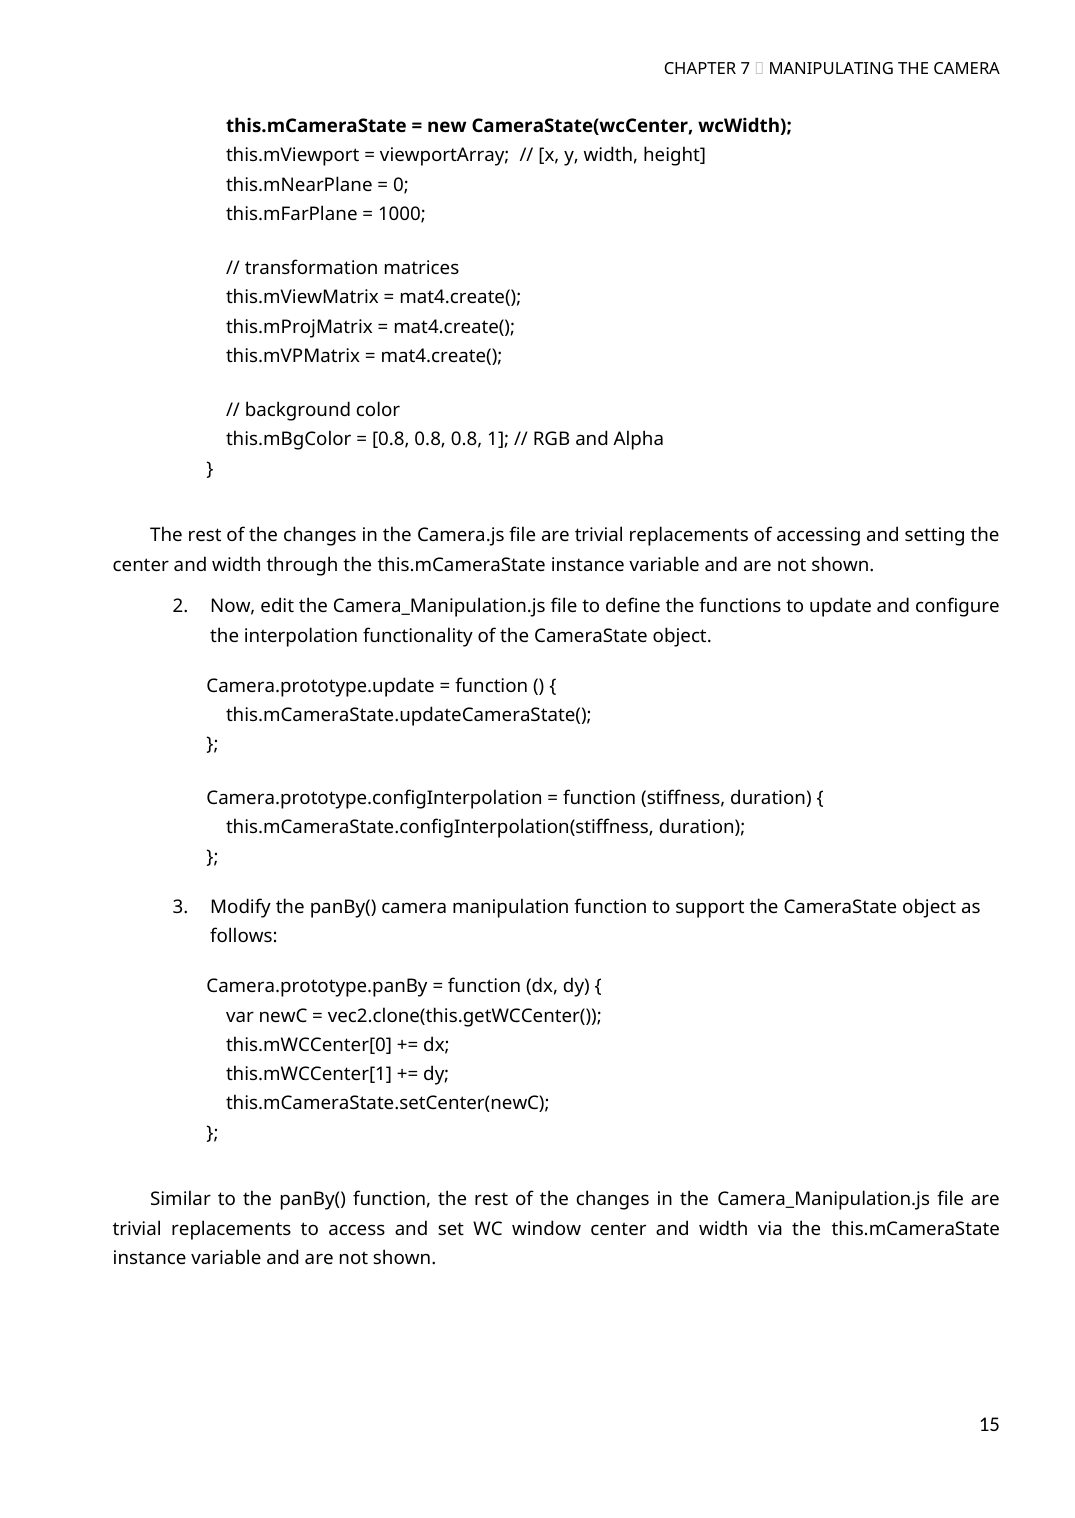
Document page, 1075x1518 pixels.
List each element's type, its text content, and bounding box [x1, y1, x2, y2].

text this.mCameraState.setCenter(newC); [206, 1090, 1000, 1115]
text Camera.prototype.update = function () { [206, 672, 1000, 697]
text Camera.prototype.panBy = function (dx, dy) { [206, 973, 1000, 998]
list Now, edit the Camera_Manipulation.js file to define the functions to update and configure the interpolation functionality of the CameraState object. [172, 593, 1000, 647]
text // transformation matrices [206, 254, 1000, 280]
text The rest of the changes in the Camera.js file are trivial replacements of accessing and setting the center and width through the this.mCameraState instance variable and are not shown. [112, 522, 1000, 576]
text } [206, 455, 1000, 480]
text this.mVPMatrix = mat4.create(); [206, 342, 1000, 368]
text // background color [206, 396, 1000, 422]
text this.mViewMatrix = mat4.create(); [206, 284, 1000, 309]
list Modify the panBy() camera manipulation function to support the CameraState object as follows: [172, 893, 1000, 948]
text }; [206, 843, 1000, 869]
text Camera.prototype.configInterpolation = function (stiffness, duration) { [206, 784, 1000, 810]
text this.mWCCenter[0] += dx; [206, 1031, 1000, 1057]
text }; [206, 1119, 1000, 1144]
text this.mBgColor = [0.8, 0.8, 0.8, 1]; // RGB and Alpha [206, 426, 1000, 451]
text this.mProjMatrix = mat4.create(); [206, 313, 1000, 338]
text this.mCameraState.configInterpolation(stiffness, duration); [206, 814, 1000, 839]
text var newC = vec2.clone(this.getWCCenter()); [206, 1002, 1000, 1027]
text Similar to the panBy() function, the rest of the changes in the Camera_Manipulation.js file are trivial replacements to access and set WC window center and width via the this.mCameraState instance variable and are not shown. [112, 1186, 1000, 1270]
text this.mFarPlane = 1000; [206, 200, 1000, 226]
text this.mCameraState = new CameraState(wcCenter, wcWidth); [206, 112, 1000, 138]
text }; [206, 731, 1000, 756]
text this.mViewport = viewportArray; // [x, y, width, height] [206, 142, 1000, 167]
text this.mCameraState.updateCameraState(); [206, 701, 1000, 727]
text this.mNearPlane = 0; [206, 171, 1000, 197]
text this.mWCCenter[1] += dy; [206, 1060, 1000, 1086]
